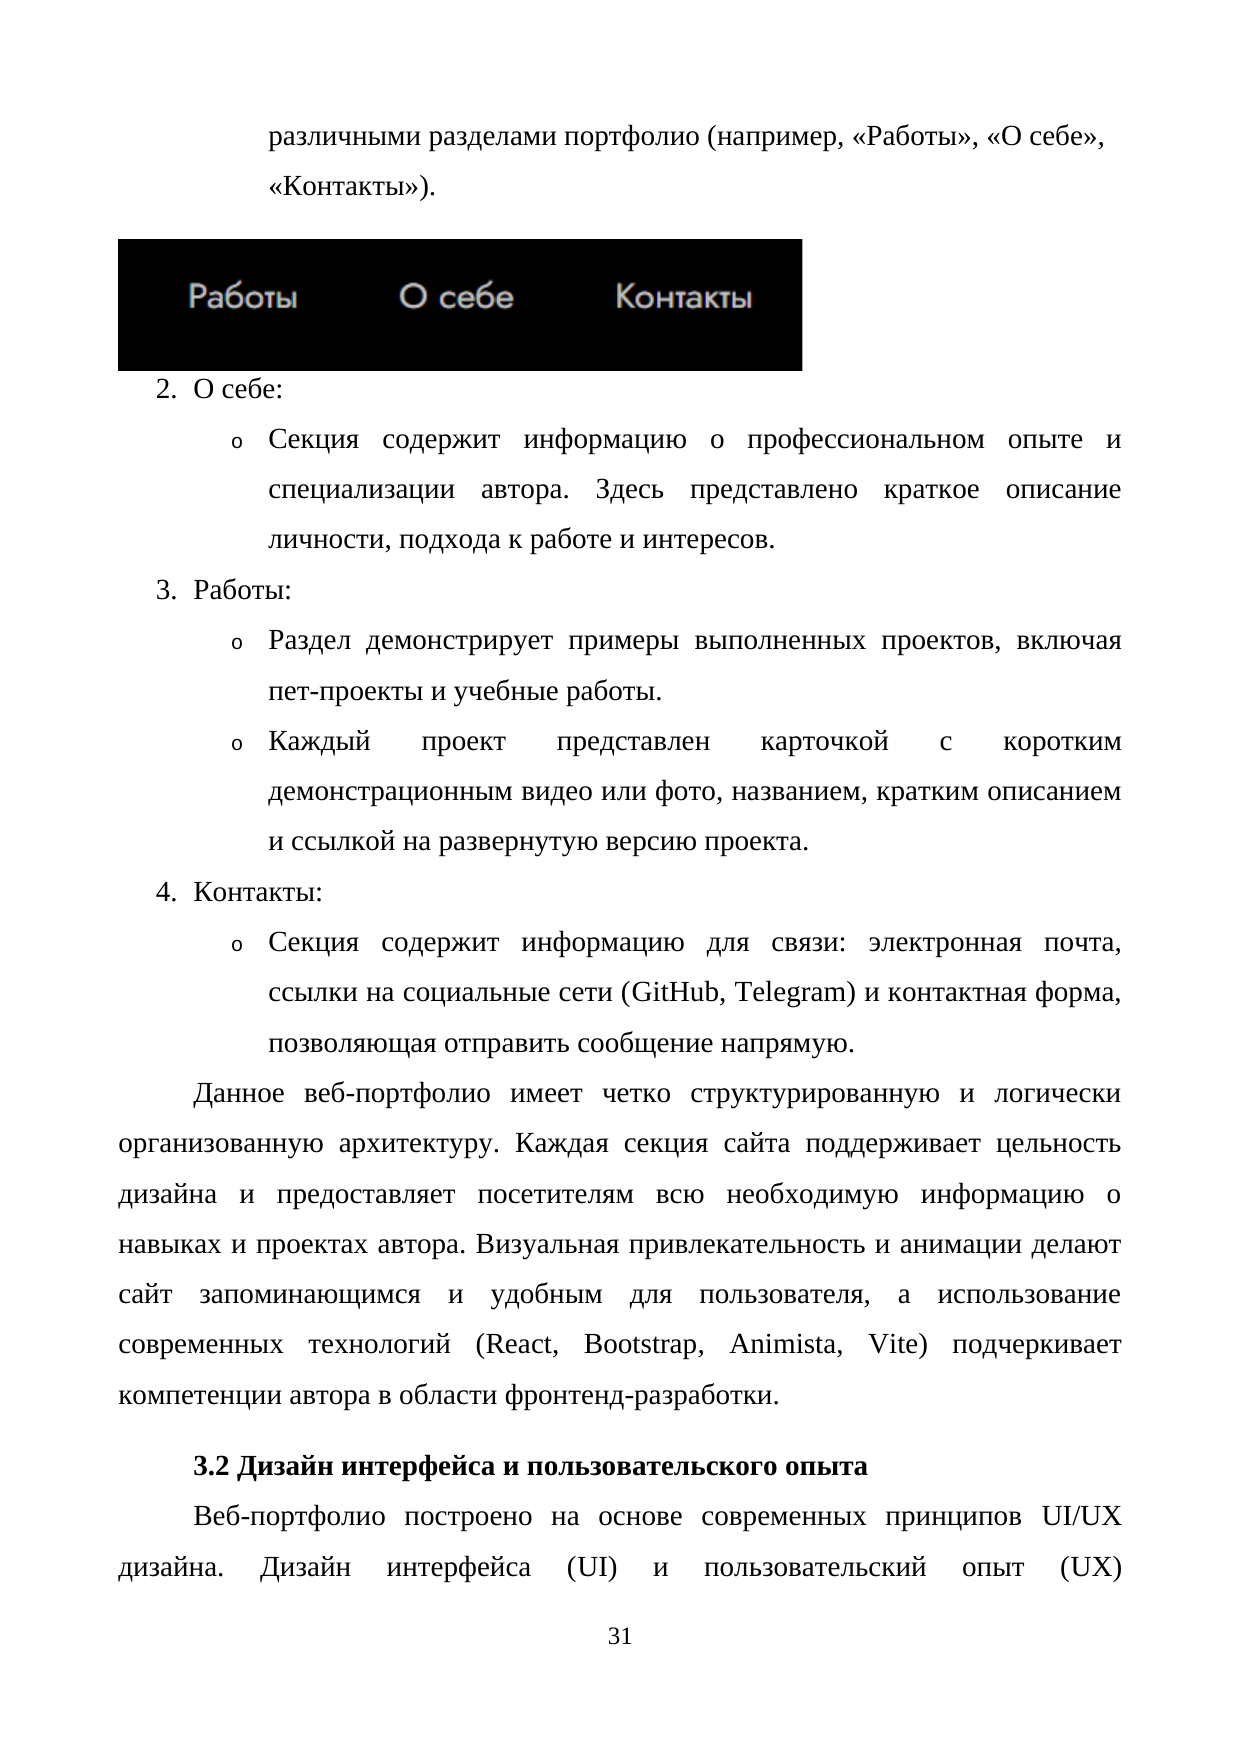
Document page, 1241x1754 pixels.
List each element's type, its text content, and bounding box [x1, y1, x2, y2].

subtitle 3.2 Дизайн интерфейса и пользовательского опыта [118, 1448, 1122, 1482]
list О себе: [156, 371, 1122, 404]
list Каждый проект представлен карточкой с коротким демонстрационным видео или фото, названием, кратким описанием и ссылкой на развернутую версию проекта. [231, 723, 1122, 857]
list Раздел демонстрирует примеры выполненных проектов, включая пет-проекты и учебные работы. [231, 622, 1122, 706]
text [118, 1498, 1122, 1582]
list Работы: [156, 572, 1122, 606]
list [231, 118, 1122, 202]
picture [118, 239, 803, 371]
list Секция содержит информацию для связи: электронная почта, ссылки на социальные сети (GitHub, Telegram) и контактная форма, позволяющая отправить сообщение напрямую. [231, 924, 1122, 1058]
list Секция содержит информацию о профессиональном опыте и специализации автора. Здесь представлено краткое описание личности, подхода к работе и интересов. [231, 421, 1122, 555]
list Контакты: [156, 874, 1122, 907]
text Данное веб-портфолио имеет четко структурированную и логически организованную архитектуру. Каждая секция сайта поддерживает цельность дизайна и предоставляет посетителям всю необходимую информацию о навыках и проектах автора. Визуальная привлекательность и анимации делают сайт запоминающимся и удобным для пользователя, а использование современных технологий (React, Bootstrap, Animista, Vite) подчеркивает компетенции автора в области фронтенд-разработки. [118, 1075, 1122, 1411]
